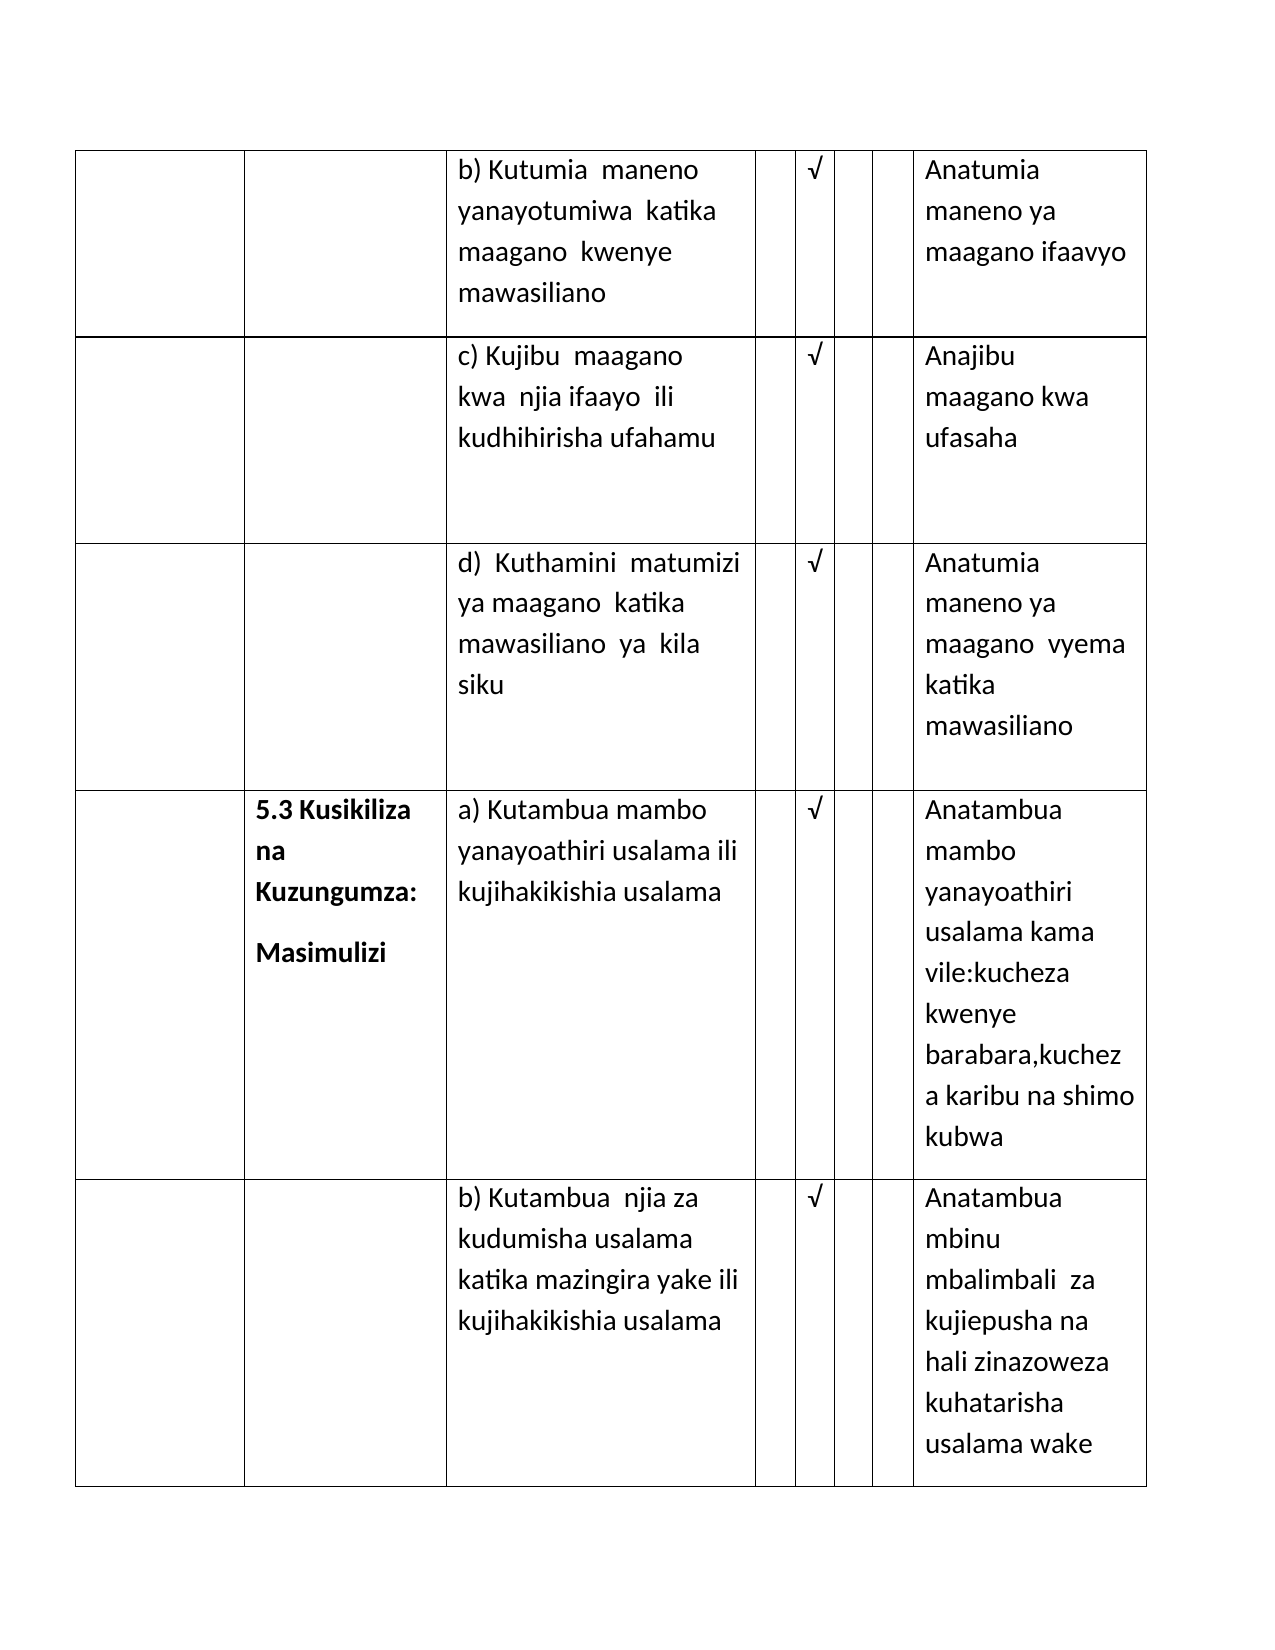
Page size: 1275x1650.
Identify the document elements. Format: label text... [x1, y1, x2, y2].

table_cell [756, 544, 795, 790]
table_cell [76, 338, 244, 543]
table_cell d) Kuthamini matumizi ya maagano katika mawasiliano ya kila siku [447, 544, 755, 790]
table_cell √ [796, 1180, 834, 1486]
table_cell [873, 338, 913, 543]
table_cell [756, 1180, 795, 1486]
table_cell [835, 791, 872, 1178]
table_cell √ [796, 338, 834, 543]
table_cell [756, 151, 795, 336]
table_cell [835, 1180, 872, 1486]
table_cell Anajibu maagano kwa ufasaha [914, 338, 1146, 543]
table_cell 5.3 Kusikiliza na Kuzungumza: Masimulizi [245, 791, 446, 1178]
table_cell [76, 791, 244, 1178]
table_cell [873, 151, 913, 336]
table_cell c) Kujibu maagano kwa njia ifaayo ili kudhihirisha ufahamu [447, 338, 755, 543]
table_cell [76, 151, 244, 336]
table_cell [835, 151, 872, 336]
table_cell [76, 544, 244, 790]
table_cell [873, 791, 913, 1178]
table_cell [873, 544, 913, 790]
table_cell [245, 338, 446, 543]
table_cell [245, 1180, 446, 1486]
table_cell b) Kutambua njia za kudumisha usalama katika mazingira yake ili kujihakikishia usalama [447, 1180, 755, 1486]
table_cell Anatambua mbinu mbalimbali za kujiepusha na hali zinazoweza kuhatarisha usalama wake [914, 1180, 1146, 1486]
table_cell [873, 1180, 913, 1486]
table_cell [245, 151, 446, 336]
table_cell [245, 544, 446, 790]
table_cell [835, 544, 872, 790]
table_cell Anatumia maneno ya maagano vyema katika mawasiliano [914, 544, 1146, 790]
table_cell Anatambua mambo yanayoathiri usalama kama vile:kucheza kwenye barabara,kucheza karibu na shimo kubwa [914, 791, 1146, 1178]
table_cell [76, 1180, 244, 1486]
table_cell [756, 338, 795, 543]
table_cell a) Kutambua mambo yanayoathiri usalama ili kujihakikishia usalama [447, 791, 755, 1178]
table_cell √ [796, 151, 834, 336]
table_cell √ [796, 791, 834, 1178]
table_cell b) Kutumia maneno yanayotumiwa katika maagano kwenye mawasiliano [447, 151, 755, 336]
table_cell Anatumia maneno ya maagano ifaavyo [914, 151, 1146, 336]
table_cell [756, 791, 795, 1178]
table_cell [835, 338, 872, 543]
table_cell √ [796, 544, 834, 790]
